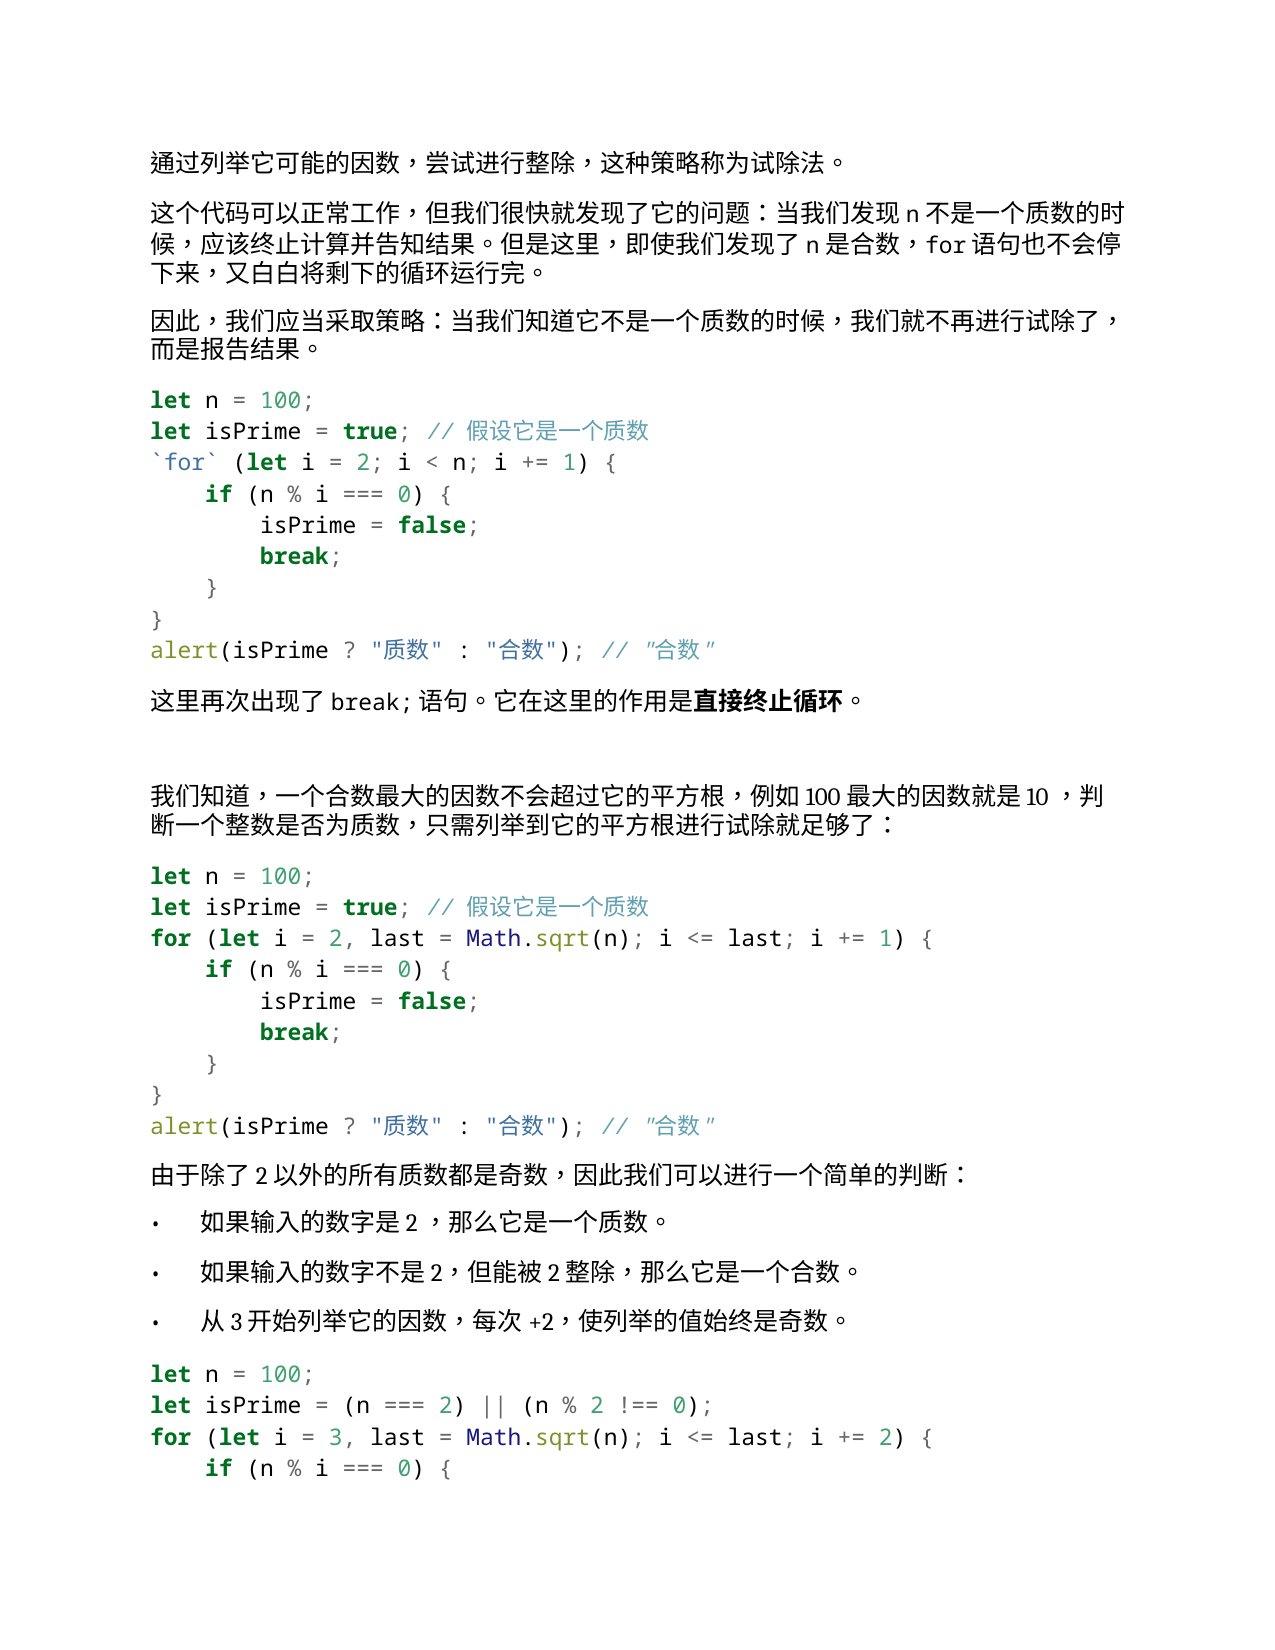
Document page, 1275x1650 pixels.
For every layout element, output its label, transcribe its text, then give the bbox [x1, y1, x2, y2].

text 这个代码可以正常工作，但我们很快就发现了它的问题：当我们发现 n 不是一个质数的时候，应该终止计算并告知结果。但是这里，即使我们发现了 n 是合数，for 语句也不会停下来，又白白将剩下的循环运行完。 [150, 197, 1125, 289]
text let n = 100; let isPrime = true; // 假设它是一个质数 for (let i = 2, last = Math.sqrt(n); i <= last; i += 1) { if (n % i === 0) { isPrime = false; break; } } alert(isPrime ? "质数" : "合数"); // "合数" [150, 859, 1125, 1141]
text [150, 1358, 1125, 1483]
text 我们知道，一个合数最大的因数不会超过它的平方根，例如 100 最大的因数就是 10 ，判断一个整数是否为质数，只需列举到它的平方根进行试除就足够了： [150, 783, 1125, 841]
text 由于除了 2 以外的所有质数都是奇数，因此我们可以进行一个简单的判断： [150, 1162, 1125, 1190]
list 如果输入的数字不是 2，但能被 2 整除，那么它是一个合数。 [150, 1259, 1125, 1287]
list 如果输入的数字是 2 ，那么它是一个质数。 [150, 1209, 1125, 1238]
list 从 3 开始列举它的因数，每次 +2，使列举的值始终是奇数。 [150, 1308, 1125, 1337]
text 这里再次出现了 break; 语句。它在这里的作用是直接终止循环。 [150, 686, 1125, 717]
text 因此，我们应当采取策略：当我们知道它不是一个质数的时候，我们就不再进行试除了，而是报告结果。 [150, 307, 1125, 365]
text 通过列举它可能的因数，尝试进行整除，这种策略称为试除法。 [150, 150, 1125, 179]
text let n = 100; let isPrime = true; // 假设它是一个质数 `for` (let i = 2; i < n; i += 1) { if (n % i === 0) { isPrime = false; break; } } alert(isPrime ? "质数" : "合数"); // "合数" [150, 384, 1125, 665]
